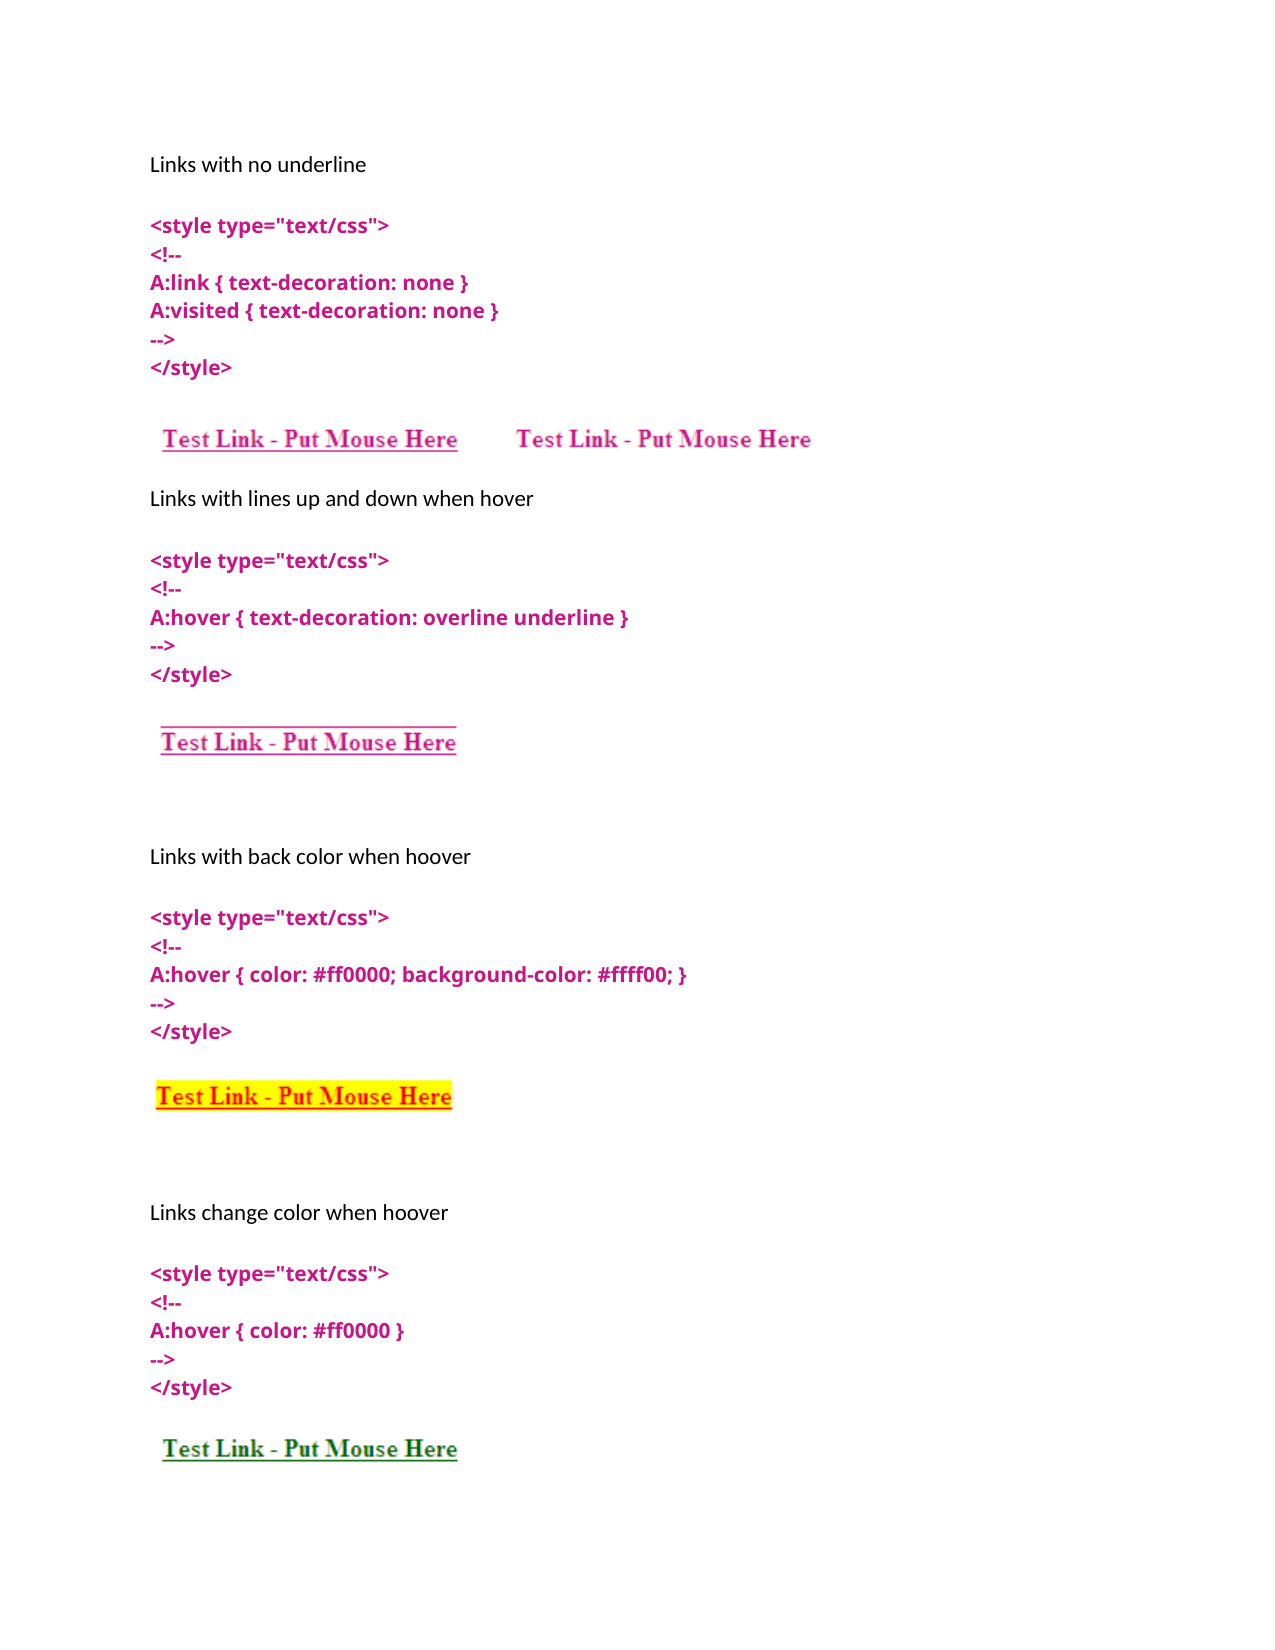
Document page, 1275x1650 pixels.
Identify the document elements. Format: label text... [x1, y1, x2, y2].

text Links with lines up and down when hover [150, 484, 1125, 513]
text Links with back color when hoover [150, 842, 1125, 870]
text <style type="text/css"> <!-- A:hover { color: #ff0000; background-color: #ffff00; } --> </style> [150, 903, 1125, 1046]
picture [150, 411, 818, 460]
text <style type="text/css"> <!-- A:hover { color: #ff0000 } --> </style> [150, 1259, 1125, 1402]
text <style type="text/css"> <!-- A:hover { text-decoration: overline underline } --> </style> [150, 546, 1125, 688]
text <style type="text/css"> <!-- A:link { text-decoration: none } A:visited { text-decoration: none } --> </style> [150, 211, 1125, 382]
picture [150, 1431, 483, 1484]
picture [150, 717, 474, 765]
picture [150, 1075, 479, 1121]
text Links change color when hoover [150, 1198, 1125, 1226]
text Links with no underline [150, 150, 1125, 178]
